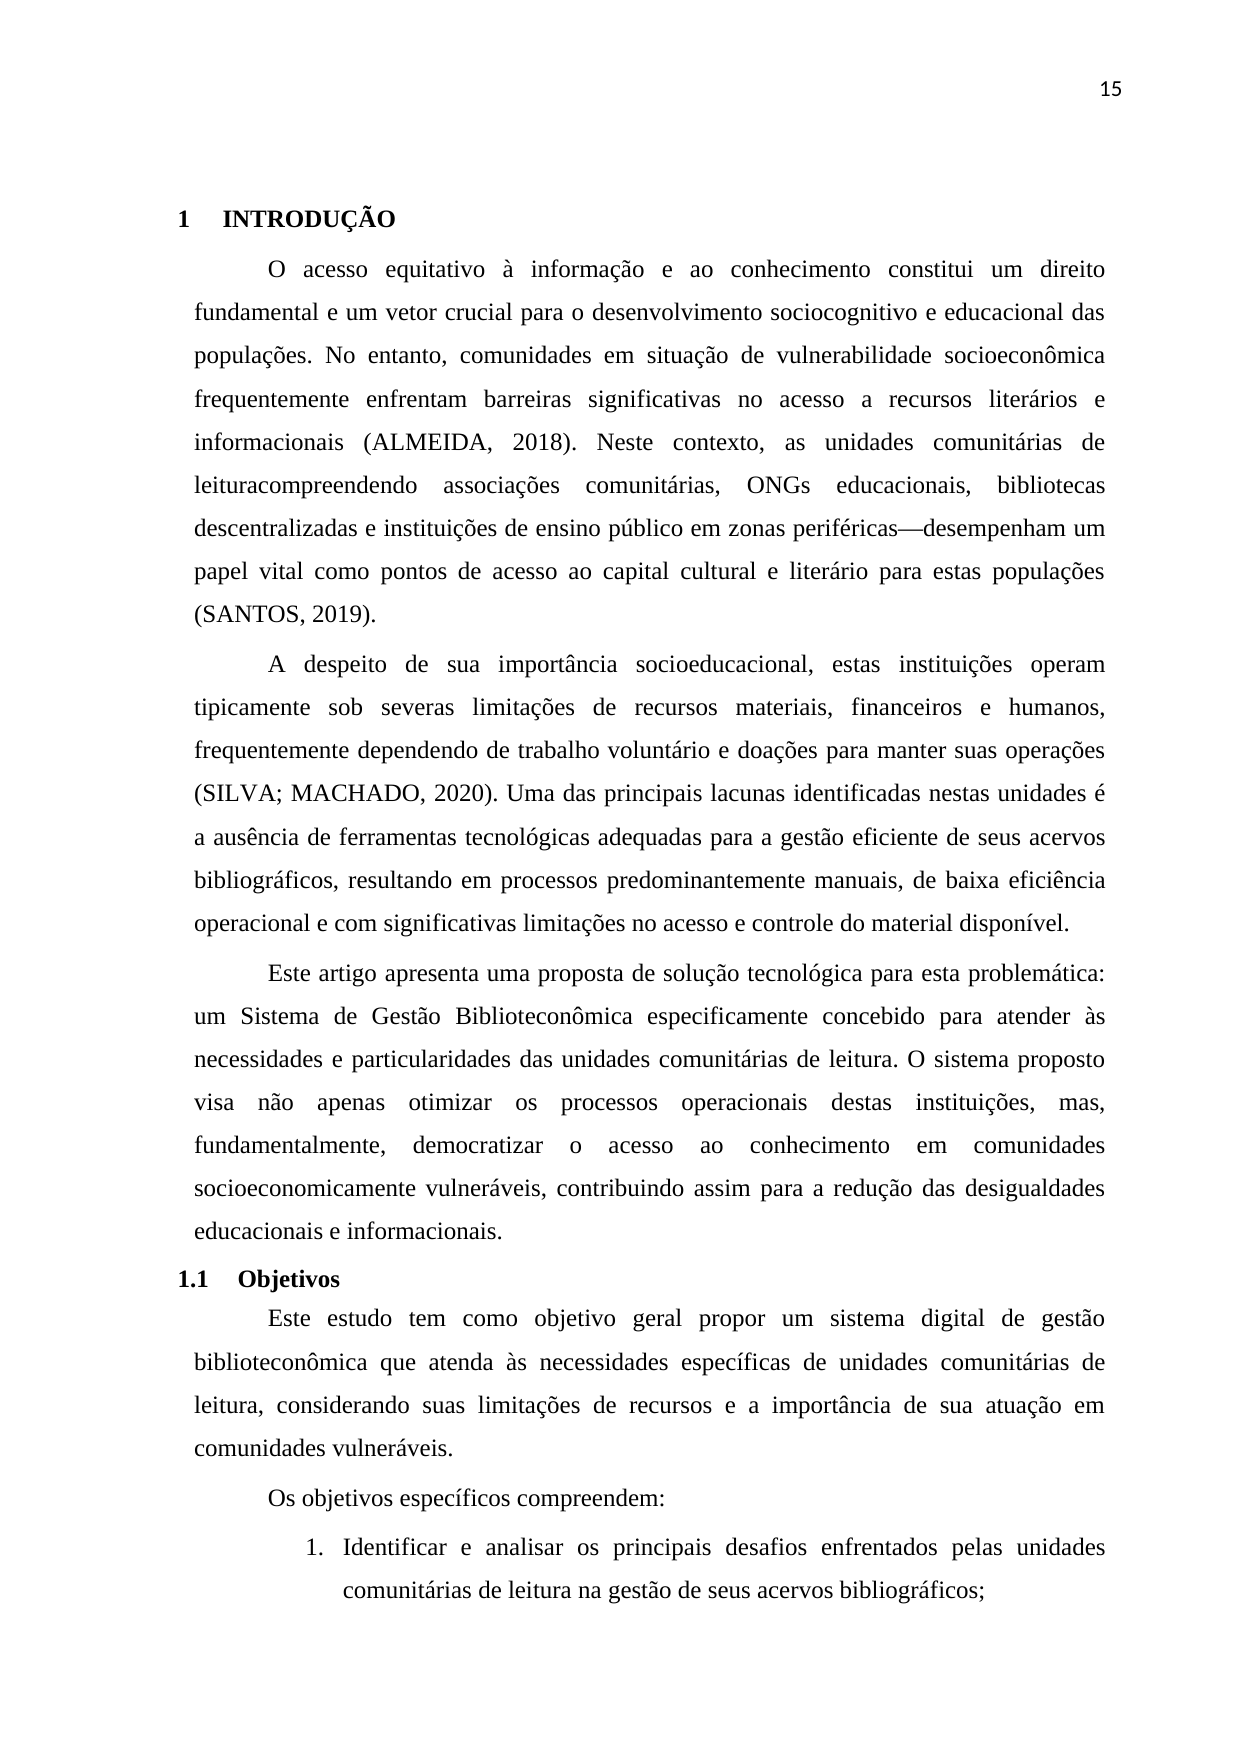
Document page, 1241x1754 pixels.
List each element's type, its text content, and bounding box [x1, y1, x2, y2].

subtitle Objetivos [177, 1264, 1122, 1292]
text Este estudo tem como objetivo geral propor um sistema digital de gestão biblioteconômica que atenda às necessidades específicas de unidades comunitárias de leitura, considerando suas limitações de recursos e a importância de sua atuação em comunidades vulneráveis. [194, 1303, 1106, 1462]
text Os objetivos específicos compreendem: [194, 1483, 1106, 1511]
subtitle INTRODUÇÃO [177, 204, 1122, 233]
text Este artigo apresenta uma proposta de solução tecnológica para esta problemática: um Sistema de Gestão Biblioteconômica especificamente concebido para atender às necessidades e particularidades das unidades comunitárias de leitura. O sistema proposto visa não apenas otimizar os processos operacionais destas instituições, mas, fundamentalmente, democratizar o acesso ao conhecimento em comunidades socioeconomicamente vulneráveis, contribuindo assim para a redução das desigualdades educacionais e informacionais. [194, 958, 1106, 1245]
text O acesso equitativo à informação e ao conhecimento constitui um direito fundamental e um vetor crucial para o desenvolvimento sociocognitivo e educacional das populações. No entanto, comunidades em situação de vulnerabilidade socioeconômica frequentemente enfrentam barreiras significativas no acesso a recursos literários e informacionais (ALMEIDA, 2018). Neste contexto, as unidades comunitárias de leituracompreendendo associações comunitárias, ONGs educacionais, bibliotecas descentralizadas e instituições de ensino público em zonas periféricas—desempenham um papel vital como pontos de acesso ao capital cultural e literário para estas populações (SANTOS, 2019). [194, 254, 1106, 628]
list Identificar e analisar os principais desafios enfrentados pelas unidades comunitárias de leitura na gestão de seus acervos bibliográficos; [305, 1532, 1106, 1604]
text A despeito de sua importância socioeducacional, estas instituições operam tipicamente sob severas limitações de recursos materiais, financeiros e humanos, frequentemente dependendo de trabalho voluntário e doações para manter suas operações (SILVA; MACHADO, 2020). Uma das principais lacunas identificadas nestas unidades é a ausência de ferramentas tecnológicas adequadas para a gestão eficiente de seus acervos bibliográficos, resultando em processos predominantemente manuais, de baixa eficiência operacional e com significativas limitações no acesso e controle do material disponível. [194, 649, 1106, 937]
